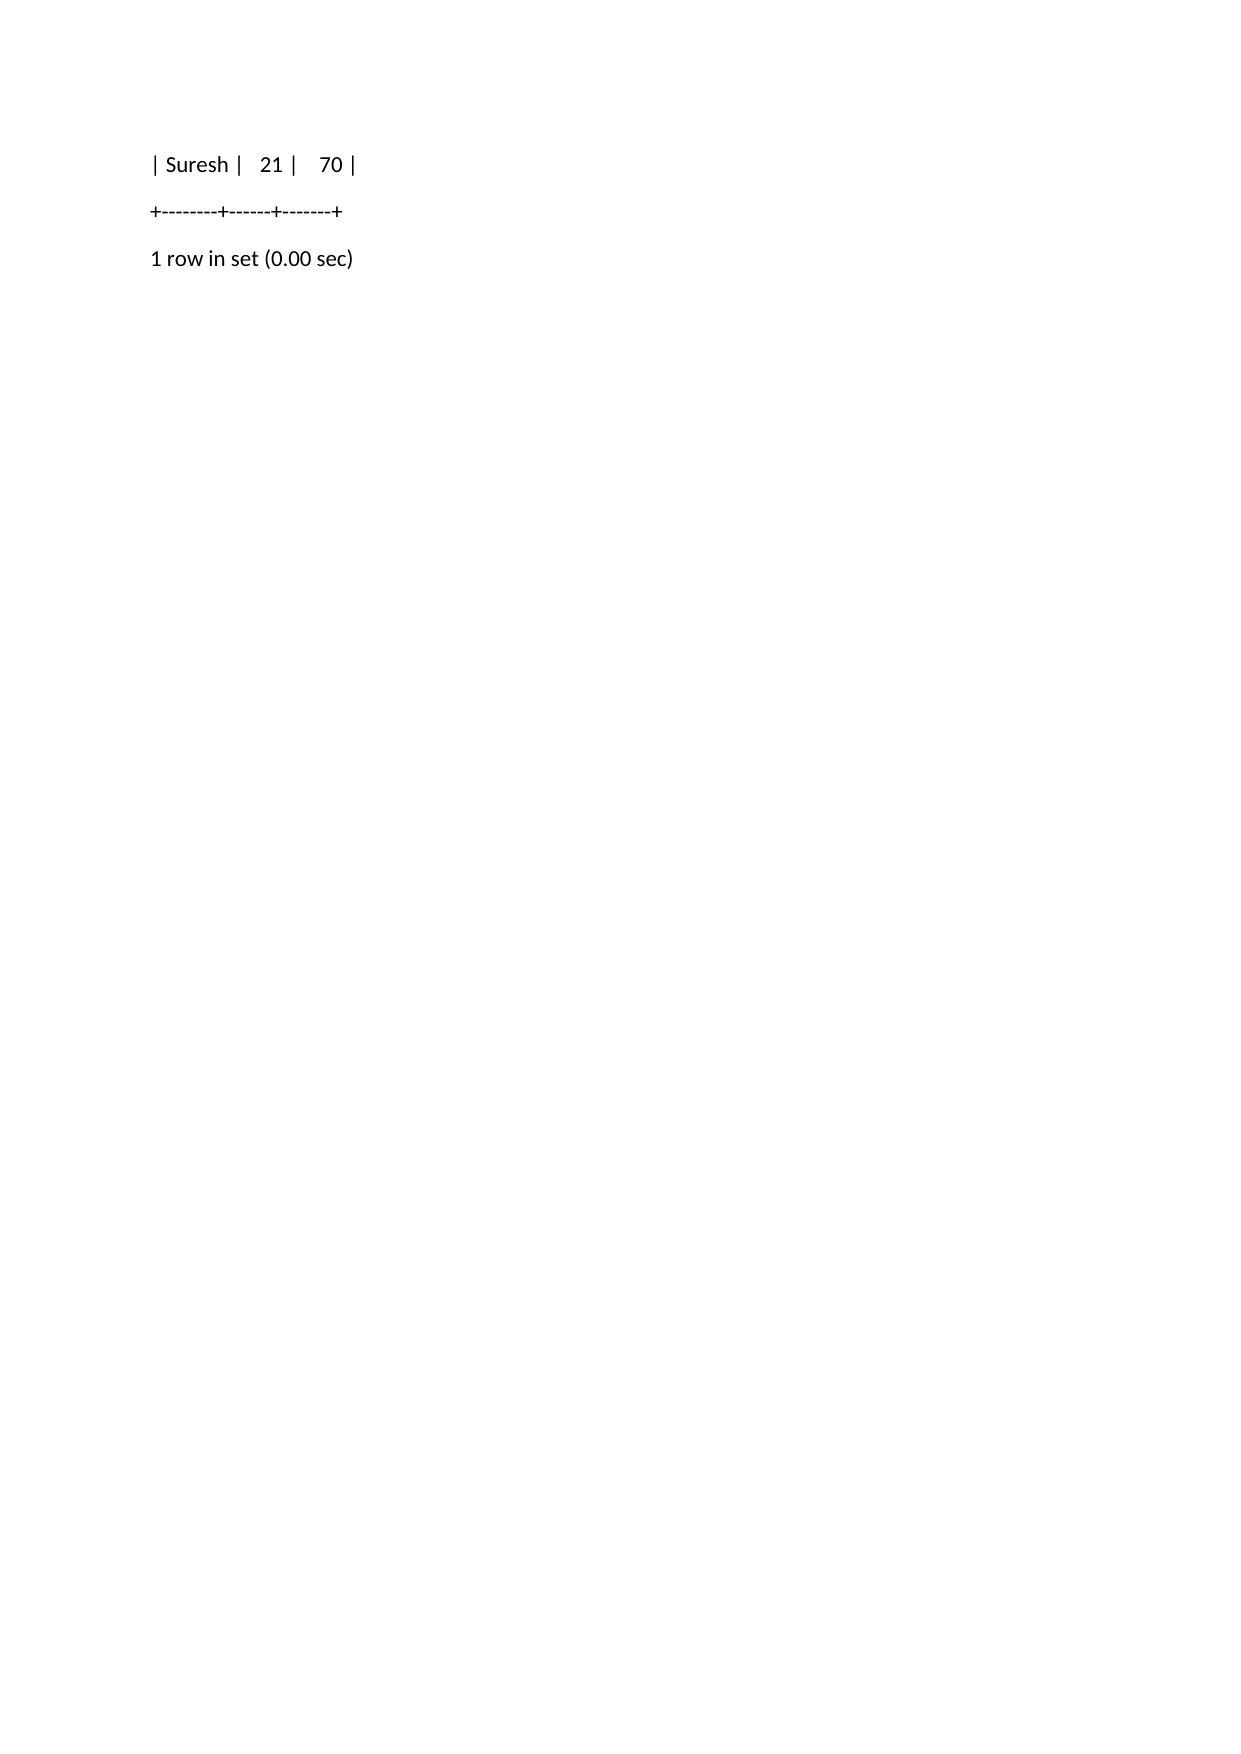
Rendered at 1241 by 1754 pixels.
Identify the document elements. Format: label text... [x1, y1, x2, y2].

text 1 row in set (0.00 sec) [150, 244, 1090, 272]
text | Suresh | 21 | 70 | [150, 150, 1090, 178]
text +--------+------+-------+ [150, 197, 1090, 225]
